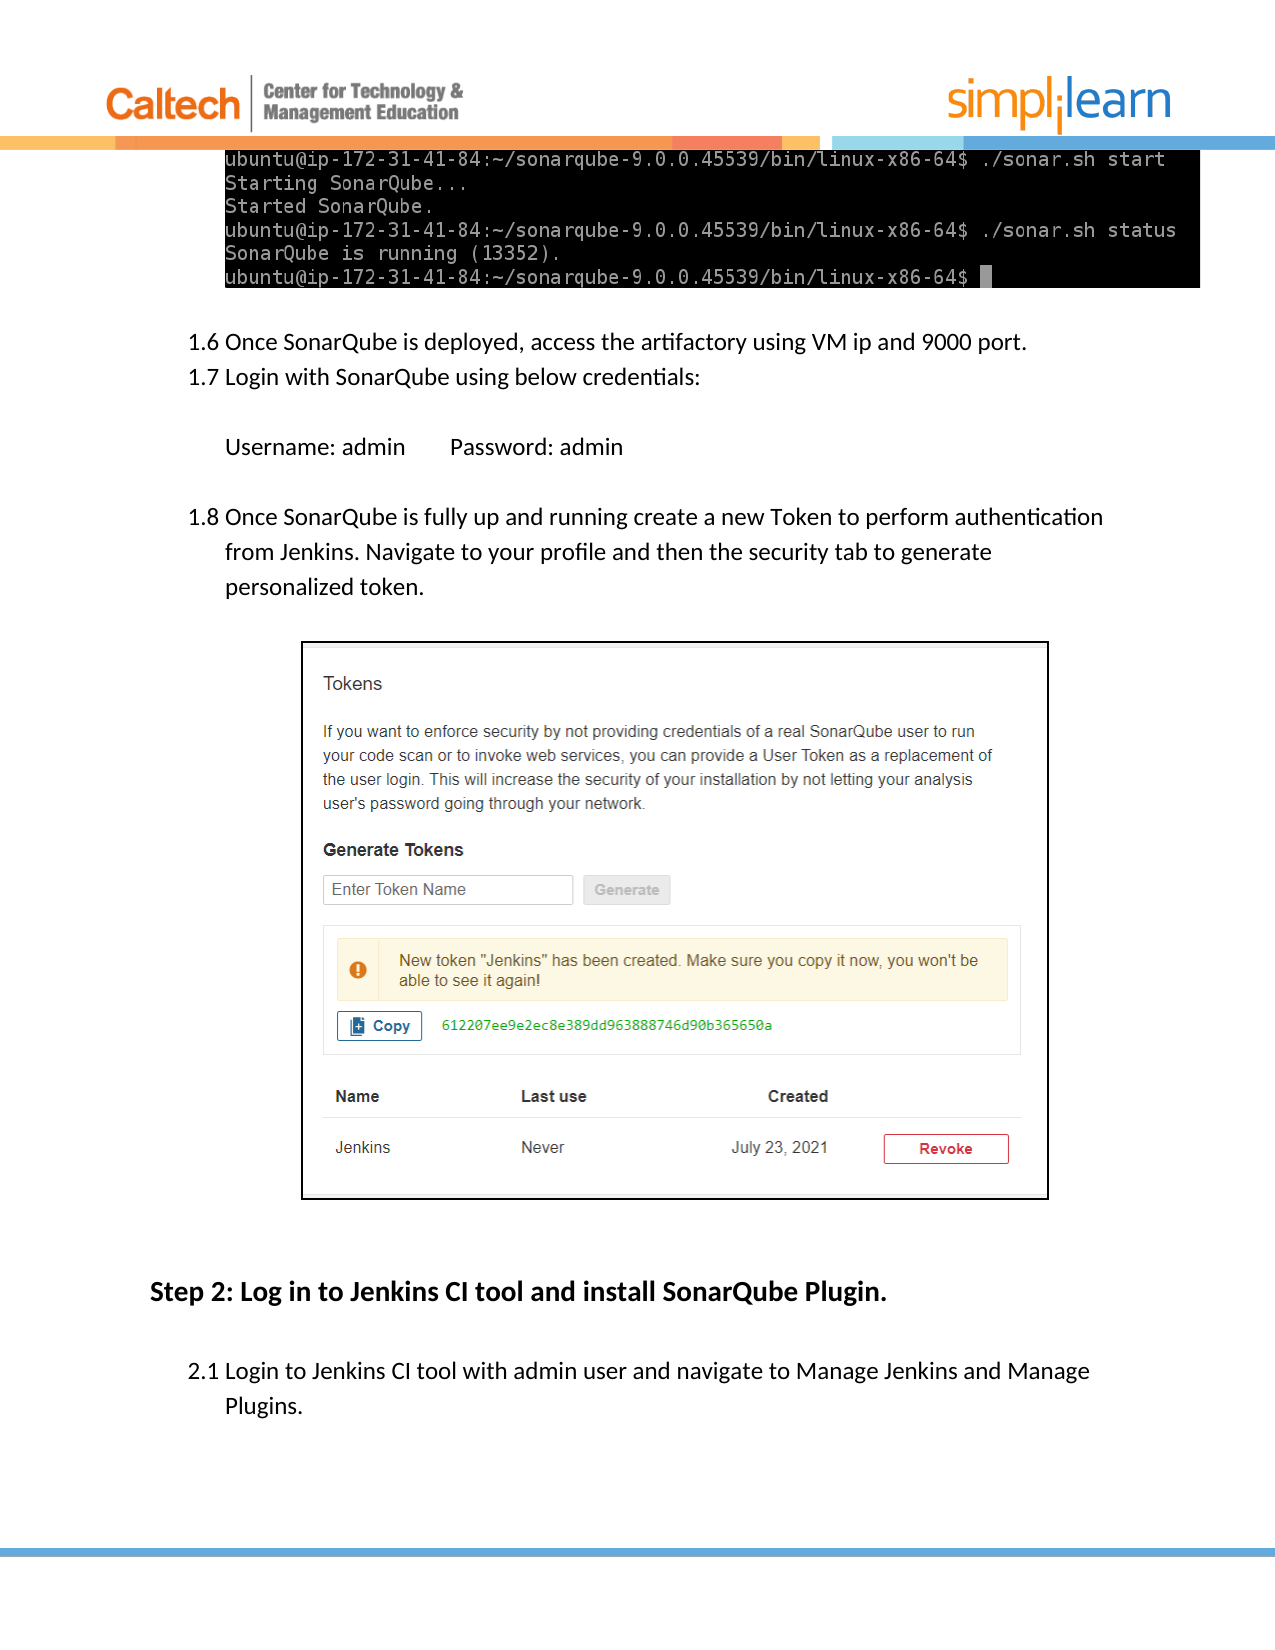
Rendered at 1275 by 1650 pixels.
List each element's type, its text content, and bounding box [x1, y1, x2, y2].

picture [0, 76, 1275, 288]
text Step 2: Log in to Jenkins CI tool and install SonarQube Plugin. [150, 1273, 1125, 1309]
picture [0, 1548, 1275, 1557]
list Once SonarQube is deployed, access the artifactory using VM ip and 9000 port. [187, 326, 1125, 357]
text Username: admin Password: admin [225, 431, 1125, 462]
list Once SonarQube is fully up and running create a new Token to perform authentication from Jenkins. Navigate to your profile and then the security tab to generate personalized token. [187, 501, 1125, 602]
list Login with SonarQube using below credentials: [187, 361, 1125, 392]
picture [303, 643, 1047, 1198]
picture [106, 75, 464, 133]
list Login to Jenkins CI tool with admin user and navigate to Manage Jenkins and Manage Plugins. [187, 1355, 1125, 1421]
